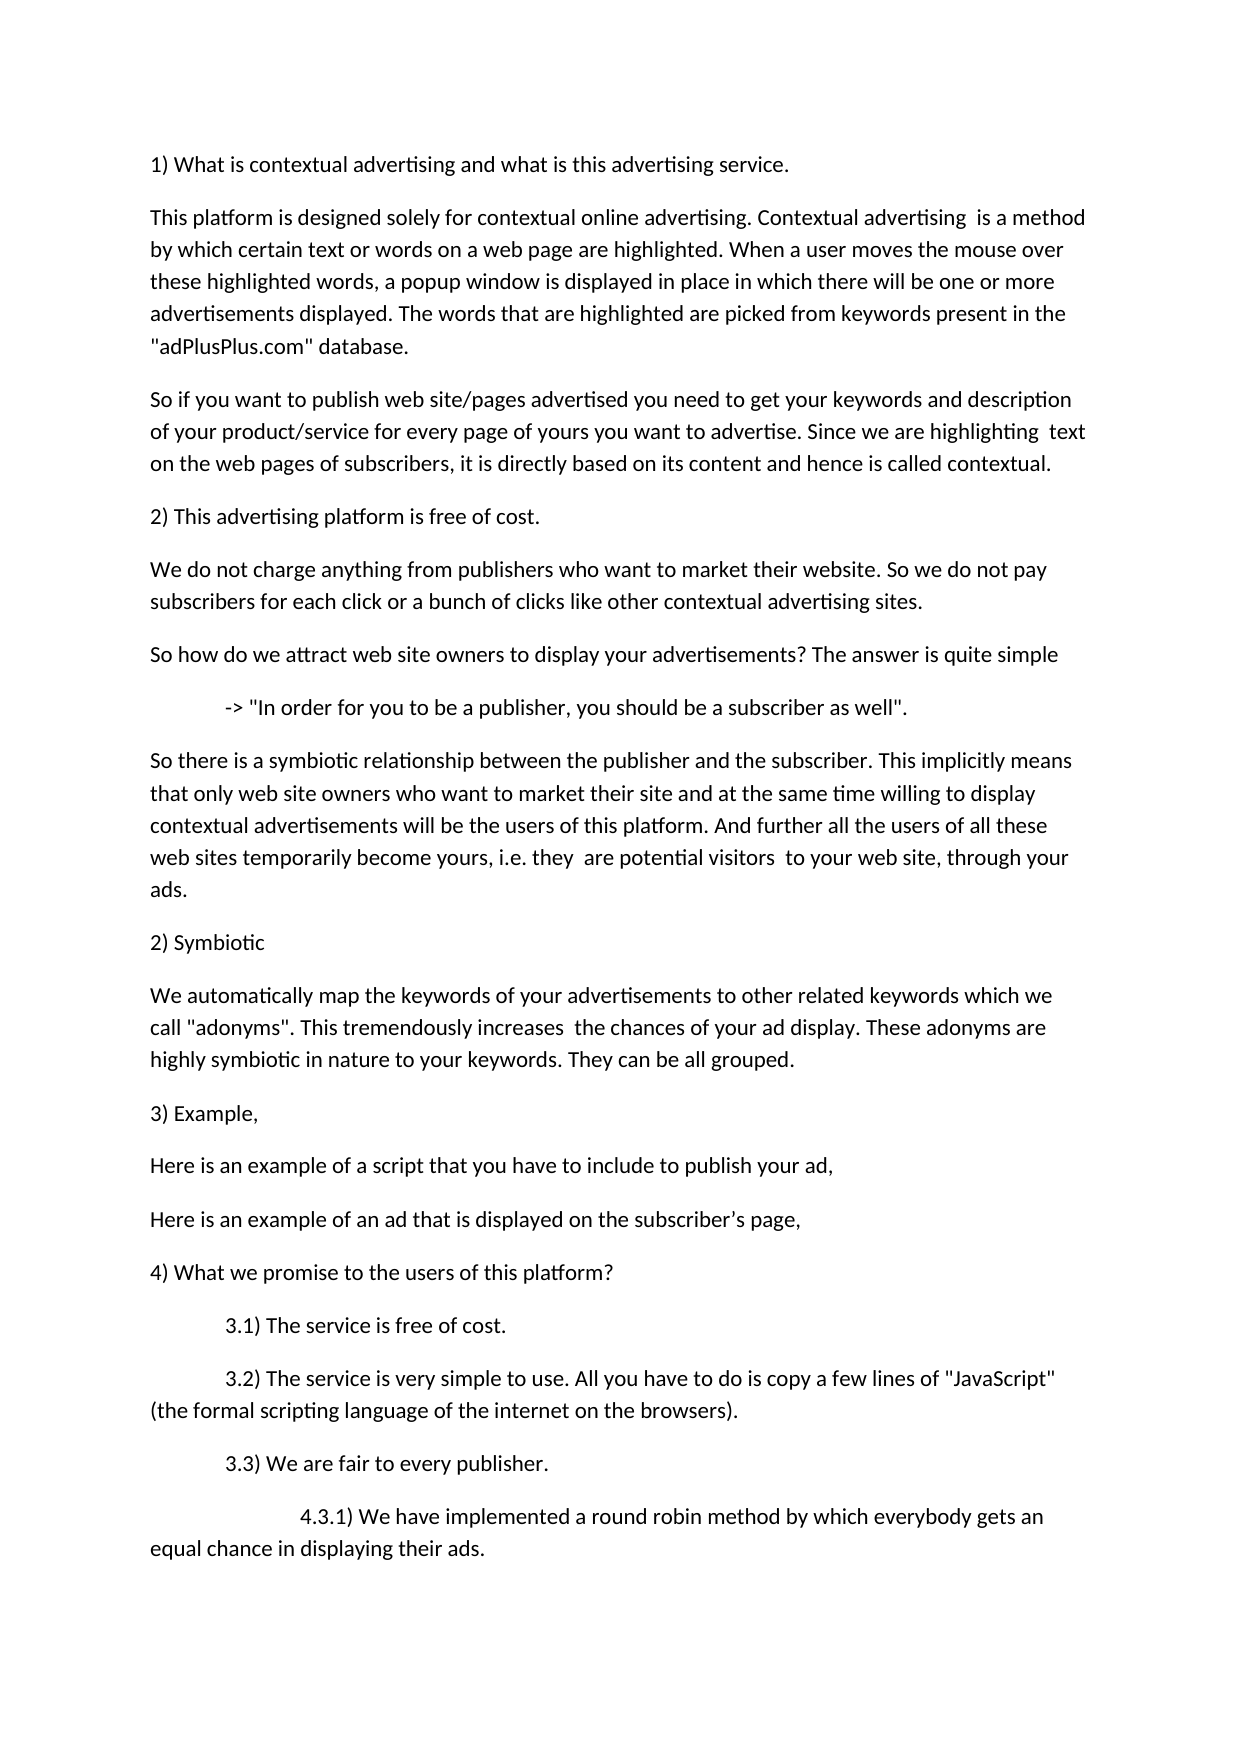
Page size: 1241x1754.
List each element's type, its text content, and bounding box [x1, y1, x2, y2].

text 3.2) The service is very simple to use. All you have to do is copy a few lines of "JavaScript" (the formal scripting language of the internet on the browsers). [150, 1364, 1090, 1424]
text 1) What is contextual advertising and what is this advertising service. [150, 150, 1090, 178]
text Here is an example of an ad that is displayed on the subscriber’s page, [150, 1205, 1090, 1233]
text 2) Symbiotic [150, 928, 1090, 956]
text We automatically map the keywords of your advertisements to other related keywords which we call "adonyms". This tremendously increases the chances of your ad display. These adonyms are highly symbiotic in nature to your keywords. They can be all grouped. [150, 981, 1090, 1074]
text 3.3) We are fair to every publisher. [150, 1449, 1090, 1477]
text So how do we attract web site owners to display your advertisements? The answer is quite simple [150, 640, 1090, 668]
text So if you want to publish web site/pages advertised you need to get your keywords and description of your product/service for every page of yours you want to advertise. Since we are highlighting text on the web pages of subscribers, it is directly based on its content and hence is called contextual. [150, 385, 1090, 477]
text 4) What we promise to the users of this platform? [150, 1258, 1090, 1286]
text We do not charge anything from publishers who want to market their website. So we do not pay subscribers for each click or a bunch of clicks like other contextual advertising sites. [150, 555, 1090, 615]
text Here is an example of a script that you have to include to publish your ad, [150, 1152, 1090, 1180]
text So there is a symbiotic relationship between the publisher and the subscriber. This implicitly means that only web site owners who want to market their site and at the same time willing to display contextual advertisements will be the users of this platform. And further all the users of all these web sites temporarily become yours, i.e. they are potential visitors to your web site, through your ads. [150, 746, 1090, 903]
text 2) This advertising platform is free of cost. [150, 502, 1090, 530]
text -> "In order for you to be a publisher, you should be a subscriber as well". [150, 693, 1090, 721]
text 4.3.1) We have implemented a round robin method by which everybody gets an equal chance in displaying their ads. [150, 1502, 1090, 1562]
text 3) Example, [150, 1099, 1090, 1127]
text 3.1) The service is free of cost. [150, 1311, 1090, 1339]
text This platform is designed solely for contextual online advertising. Contextual advertising is a method by which certain text or words on a web page are highlighted. When a user moves the mouse over these highlighted words, a popup window is displayed in place in which there will be one or more advertisements displayed. The words that are highlighted are picked from keywords present in the "adPlusPlus.com" database. [150, 203, 1090, 360]
